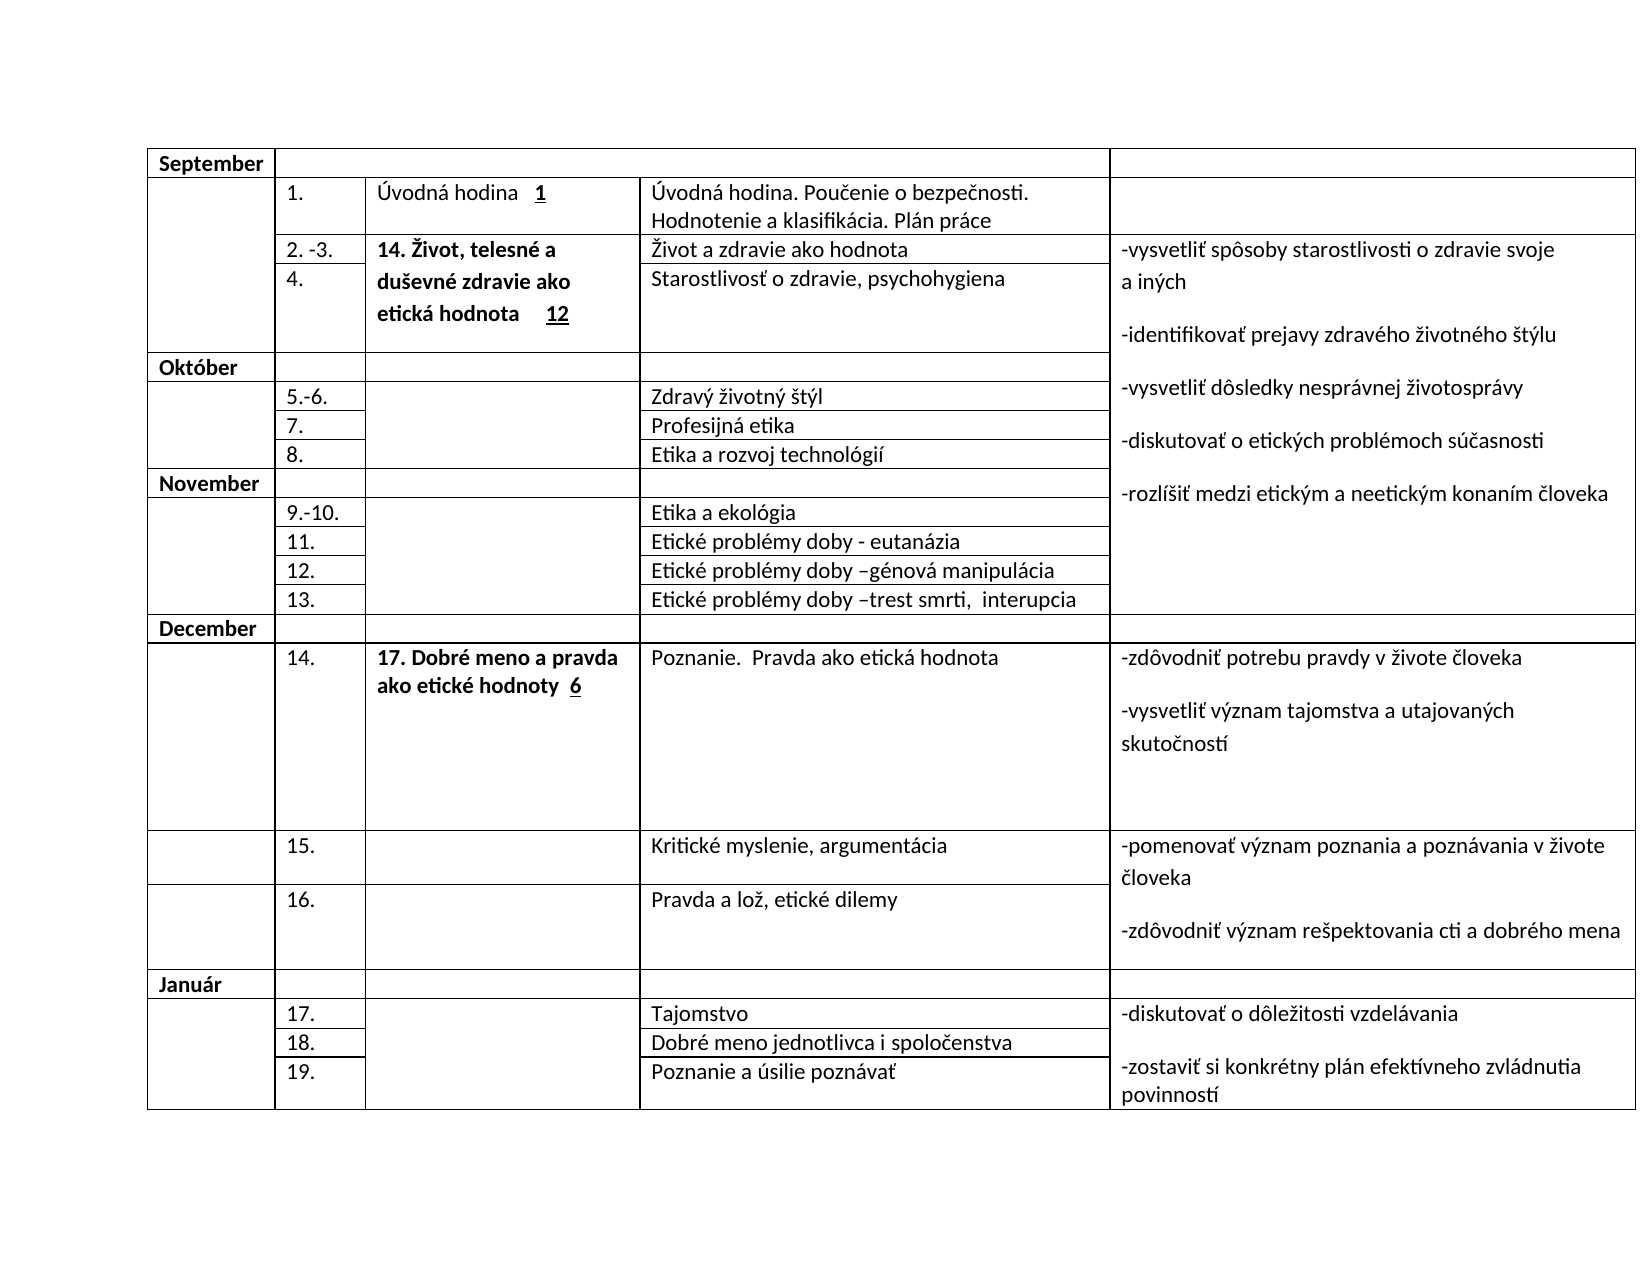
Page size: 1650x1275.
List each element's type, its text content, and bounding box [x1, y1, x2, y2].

table_cell Úvodná hodina. Poučenie o bezpečnosti. Hodnotenie a klasifikácia. Plán práce [641, 178, 1109, 234]
table_cell 15. [276, 831, 365, 884]
table_cell [1111, 149, 1635, 177]
table_cell 12. [276, 556, 365, 584]
table_cell Poznanie. Pravda ako etická hodnota [641, 644, 1109, 830]
table_cell [276, 615, 365, 642]
table_cell [1111, 178, 1635, 234]
table_cell [366, 353, 639, 381]
table_cell [148, 498, 274, 613]
table_cell Pravda a lož, etické dilemy [641, 885, 1109, 969]
table_cell 1. [276, 178, 365, 234]
table_cell 7. [276, 411, 365, 439]
table_cell -diskutovať o dôležitosti vzdelávania -zostaviť si konkrétny plán efektívneho zvládnutia povinností [1111, 999, 1635, 1108]
table_cell [366, 615, 639, 642]
table_cell 13. [276, 585, 365, 613]
table_cell [366, 999, 639, 1108]
table_cell -pomenovať význam poznania a poznávania v živote človeka -zdôvodniť význam rešpektovania cti a dobrého mena [1111, 831, 1635, 969]
table_cell Zdravý životný štýl [641, 382, 1109, 410]
table_cell Tajomstvo [641, 999, 1109, 1027]
table_cell [148, 178, 274, 352]
table_cell [148, 644, 274, 830]
table_cell -vysvetliť spôsoby starostlivosti o zdravie svoje a iných -identifikovať prejavy zdravého životného štýlu -vysvetliť dôsledky nesprávnej životosprávy -diskutovať o etických problémoch súčasnosti -rozlíšiť medzi etickým a neetickým konaním človeka [1111, 235, 1635, 613]
table_cell [366, 382, 639, 468]
table_cell 16. [276, 885, 365, 969]
table_cell Október [148, 353, 274, 381]
table_cell 9.-10. [276, 498, 365, 526]
table_cell -zdôvodniť potrebu pravdy v živote človeka -vysvetliť význam tajomstva a utajovaných skutočností [1111, 644, 1635, 830]
table_cell [366, 498, 639, 613]
table_cell Etika a rozvoj technológií [641, 440, 1109, 468]
table_cell Úvodná hodina 1 [366, 178, 639, 234]
table_cell 19. [276, 1058, 365, 1108]
table_cell 11. [276, 527, 365, 555]
table_cell [148, 885, 274, 969]
table_cell 4. [276, 264, 365, 352]
table_cell Kritické myslenie, argumentácia [641, 831, 1109, 884]
table_cell Etické problémy doby - eutanázia [641, 527, 1109, 555]
table_cell [366, 970, 639, 998]
table_cell Profesijná etika [641, 411, 1109, 439]
table_cell 14. [276, 644, 365, 830]
table_cell [641, 970, 1109, 998]
table_cell 18. [276, 1029, 365, 1056]
table_cell September [148, 149, 274, 177]
table_cell [1111, 970, 1635, 998]
table_cell 5.-6. [276, 382, 365, 410]
table_cell 14. Život, telesné a duševné zdravie ako etická hodnota 12 [366, 235, 639, 352]
table_cell [276, 353, 365, 381]
table_cell [641, 469, 1109, 497]
table_cell Dobré meno jednotlivca i spoločenstva [641, 1029, 1109, 1056]
table_cell [148, 382, 274, 468]
table_cell Január [148, 970, 274, 998]
table_cell [148, 999, 274, 1108]
table_cell [276, 469, 365, 497]
table_cell [148, 831, 274, 884]
table_cell Etické problémy doby –trest smrti, interupcia [641, 585, 1109, 613]
table_cell [1111, 615, 1635, 642]
table_cell Etické problémy doby –génová manipulácia [641, 556, 1109, 584]
table_cell [276, 970, 365, 998]
table_cell Starostlivosť o zdravie, psychohygiena [641, 264, 1109, 352]
table_cell 2. -3. [276, 235, 365, 263]
table_cell [641, 353, 1109, 381]
table_cell Etika a ekológia [641, 498, 1109, 526]
table_cell [276, 149, 1109, 177]
table_cell 17. [276, 999, 365, 1027]
table_cell Život a zdravie ako hodnota [641, 235, 1109, 263]
table_cell 8. [276, 440, 365, 468]
table_cell [641, 615, 1109, 642]
table_cell December [148, 615, 274, 642]
table_cell 17. Dobré meno a pravda ako etické hodnoty 6 [366, 644, 639, 830]
table_cell [366, 831, 639, 884]
table_cell [366, 469, 639, 497]
table_cell November [148, 469, 274, 497]
table_cell [366, 885, 639, 969]
table_cell Poznanie a úsilie poznávať [641, 1058, 1109, 1108]
